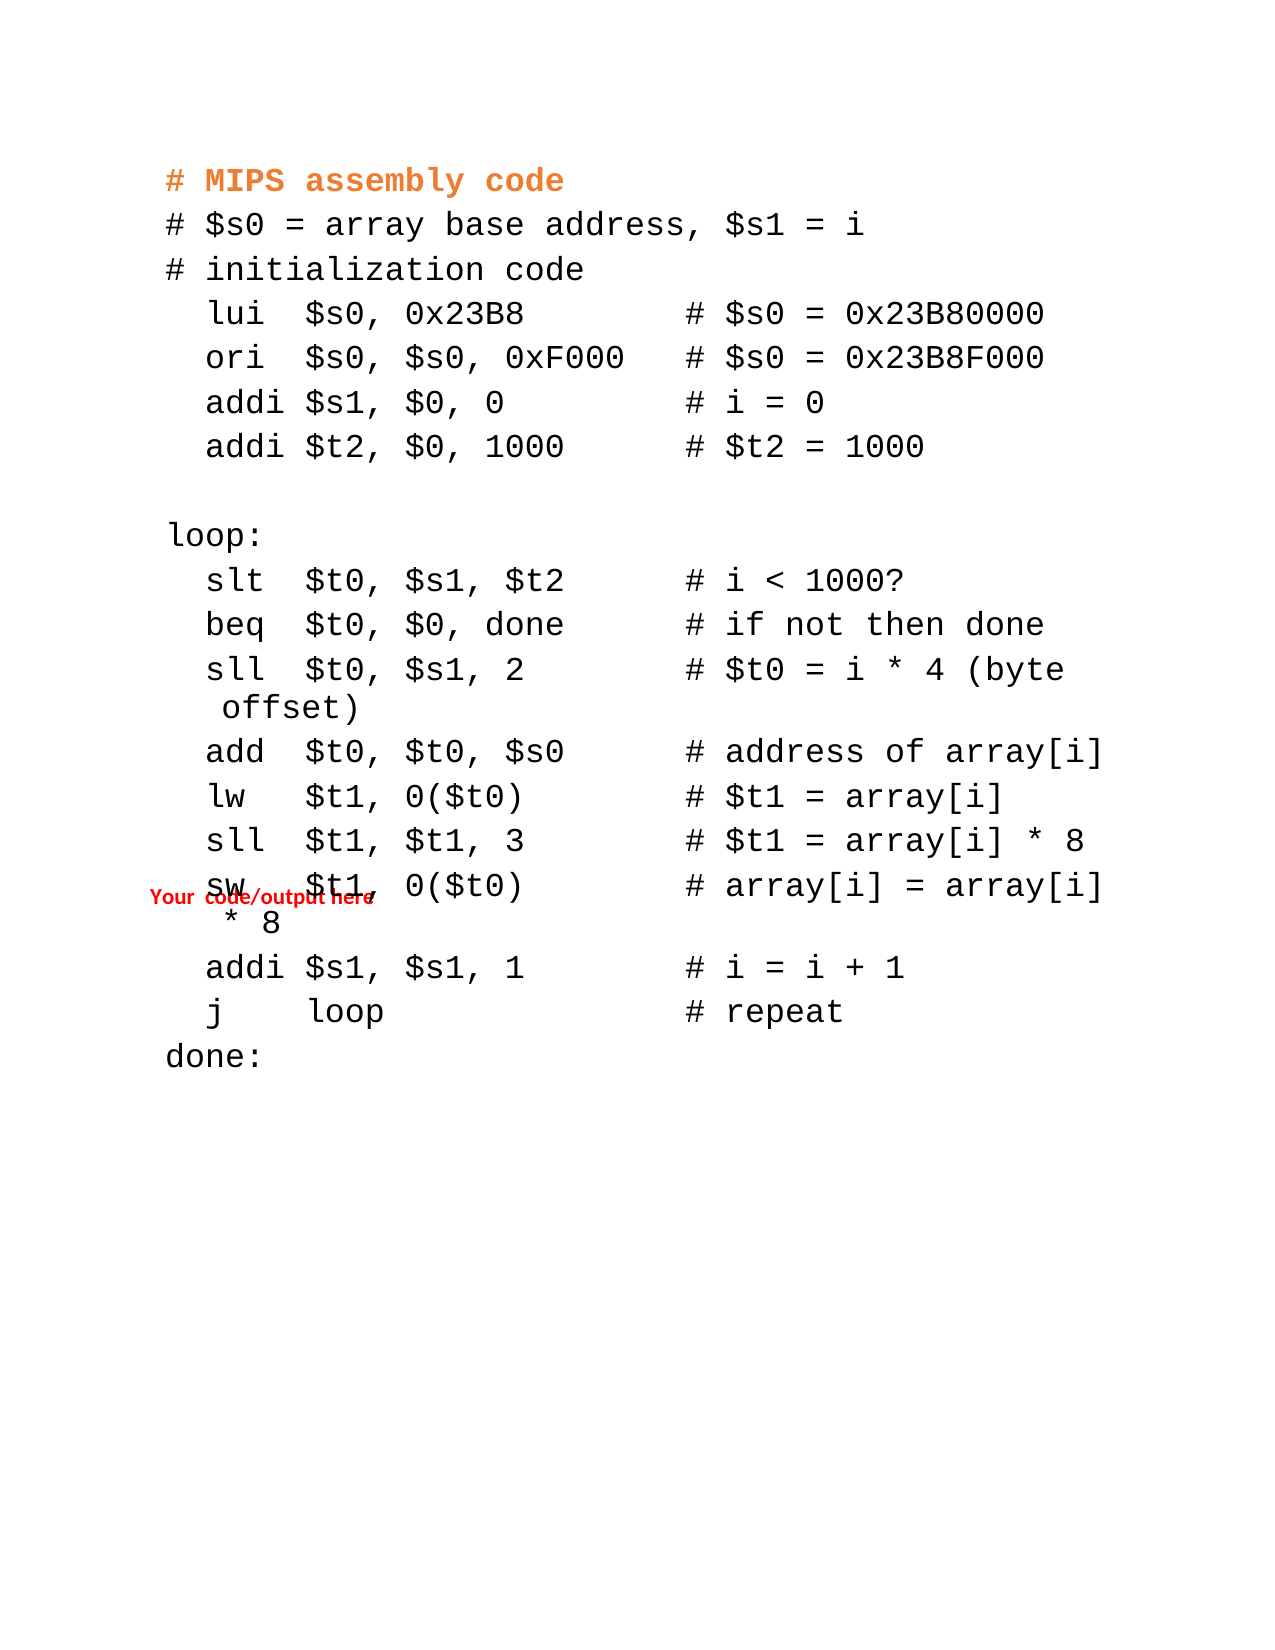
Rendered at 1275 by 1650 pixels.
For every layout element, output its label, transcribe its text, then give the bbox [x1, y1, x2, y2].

text Your code/output here [150, 882, 1125, 910]
